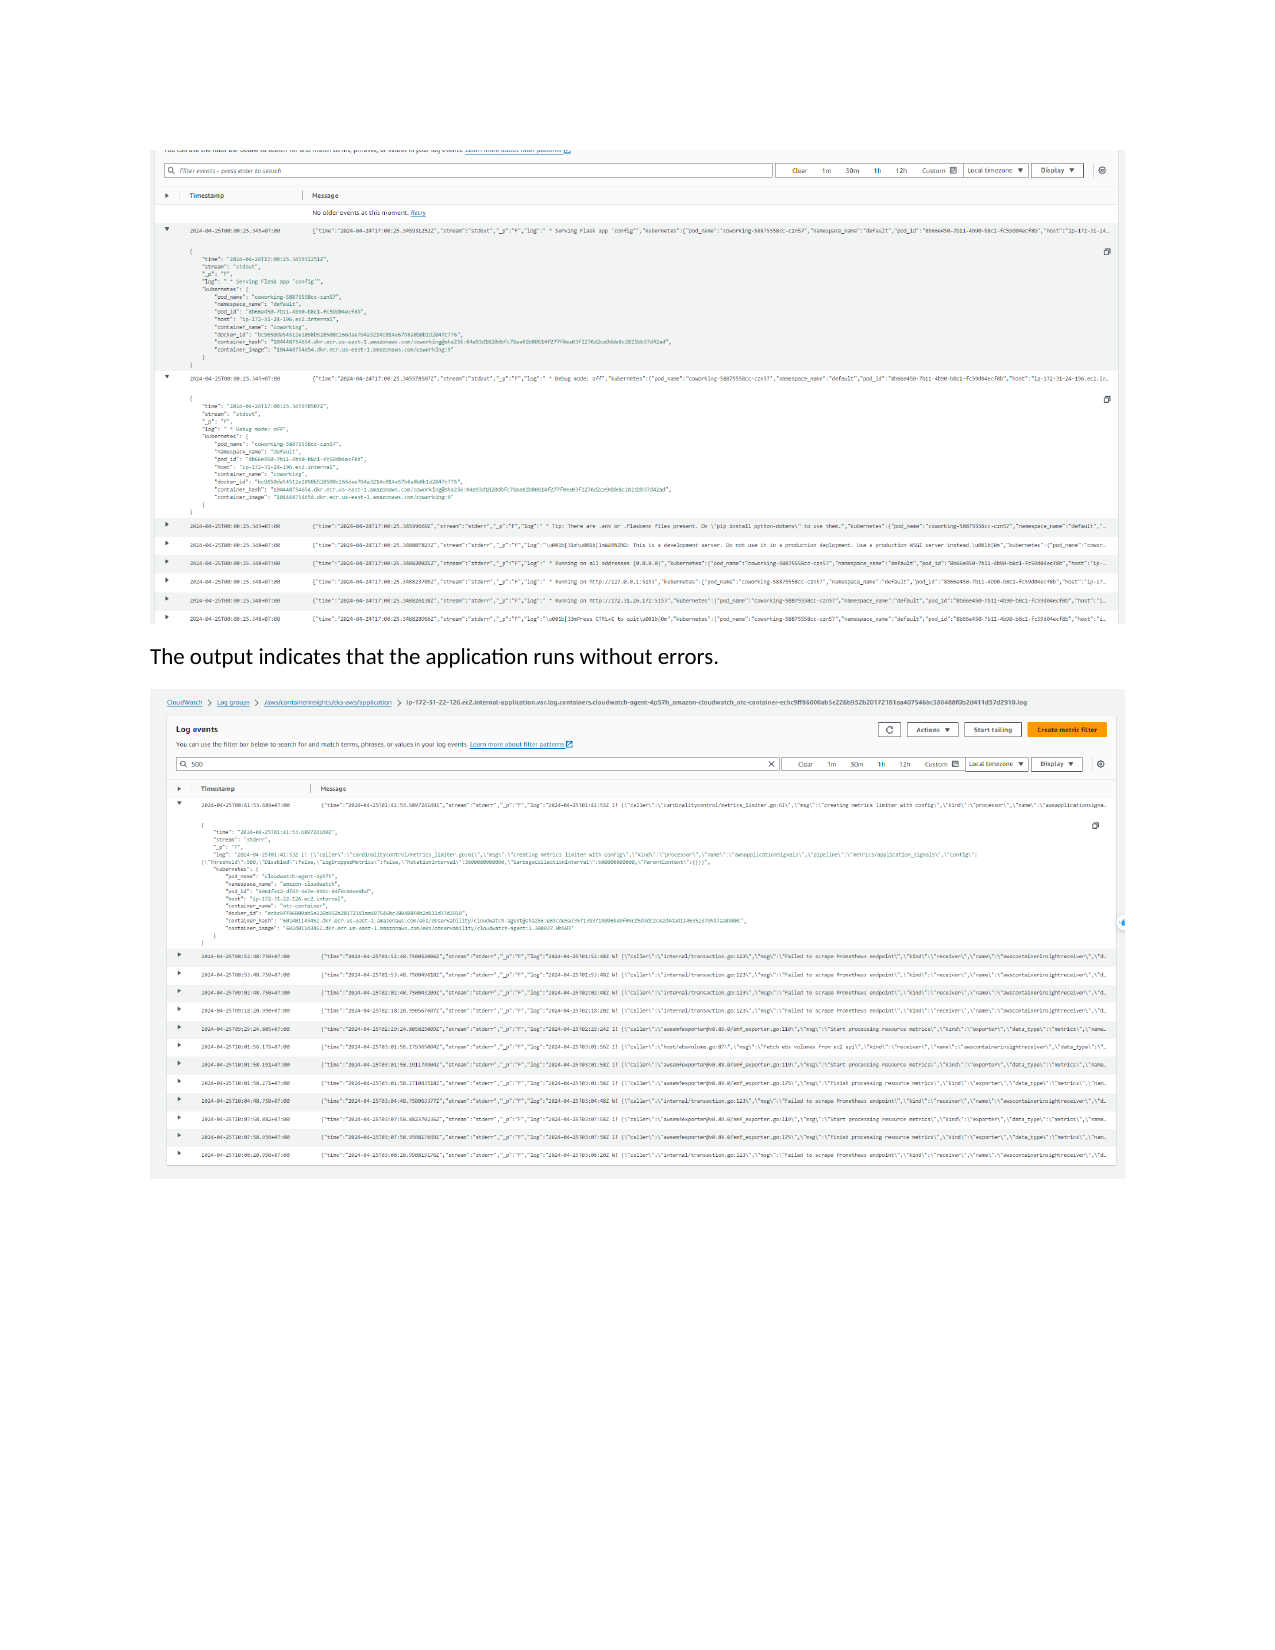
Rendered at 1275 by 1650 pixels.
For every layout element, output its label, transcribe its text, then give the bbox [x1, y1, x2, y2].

picture [150, 150, 1125, 624]
text The output indicates that the application runs without errors. [150, 642, 1125, 670]
picture [150, 689, 1125, 1179]
